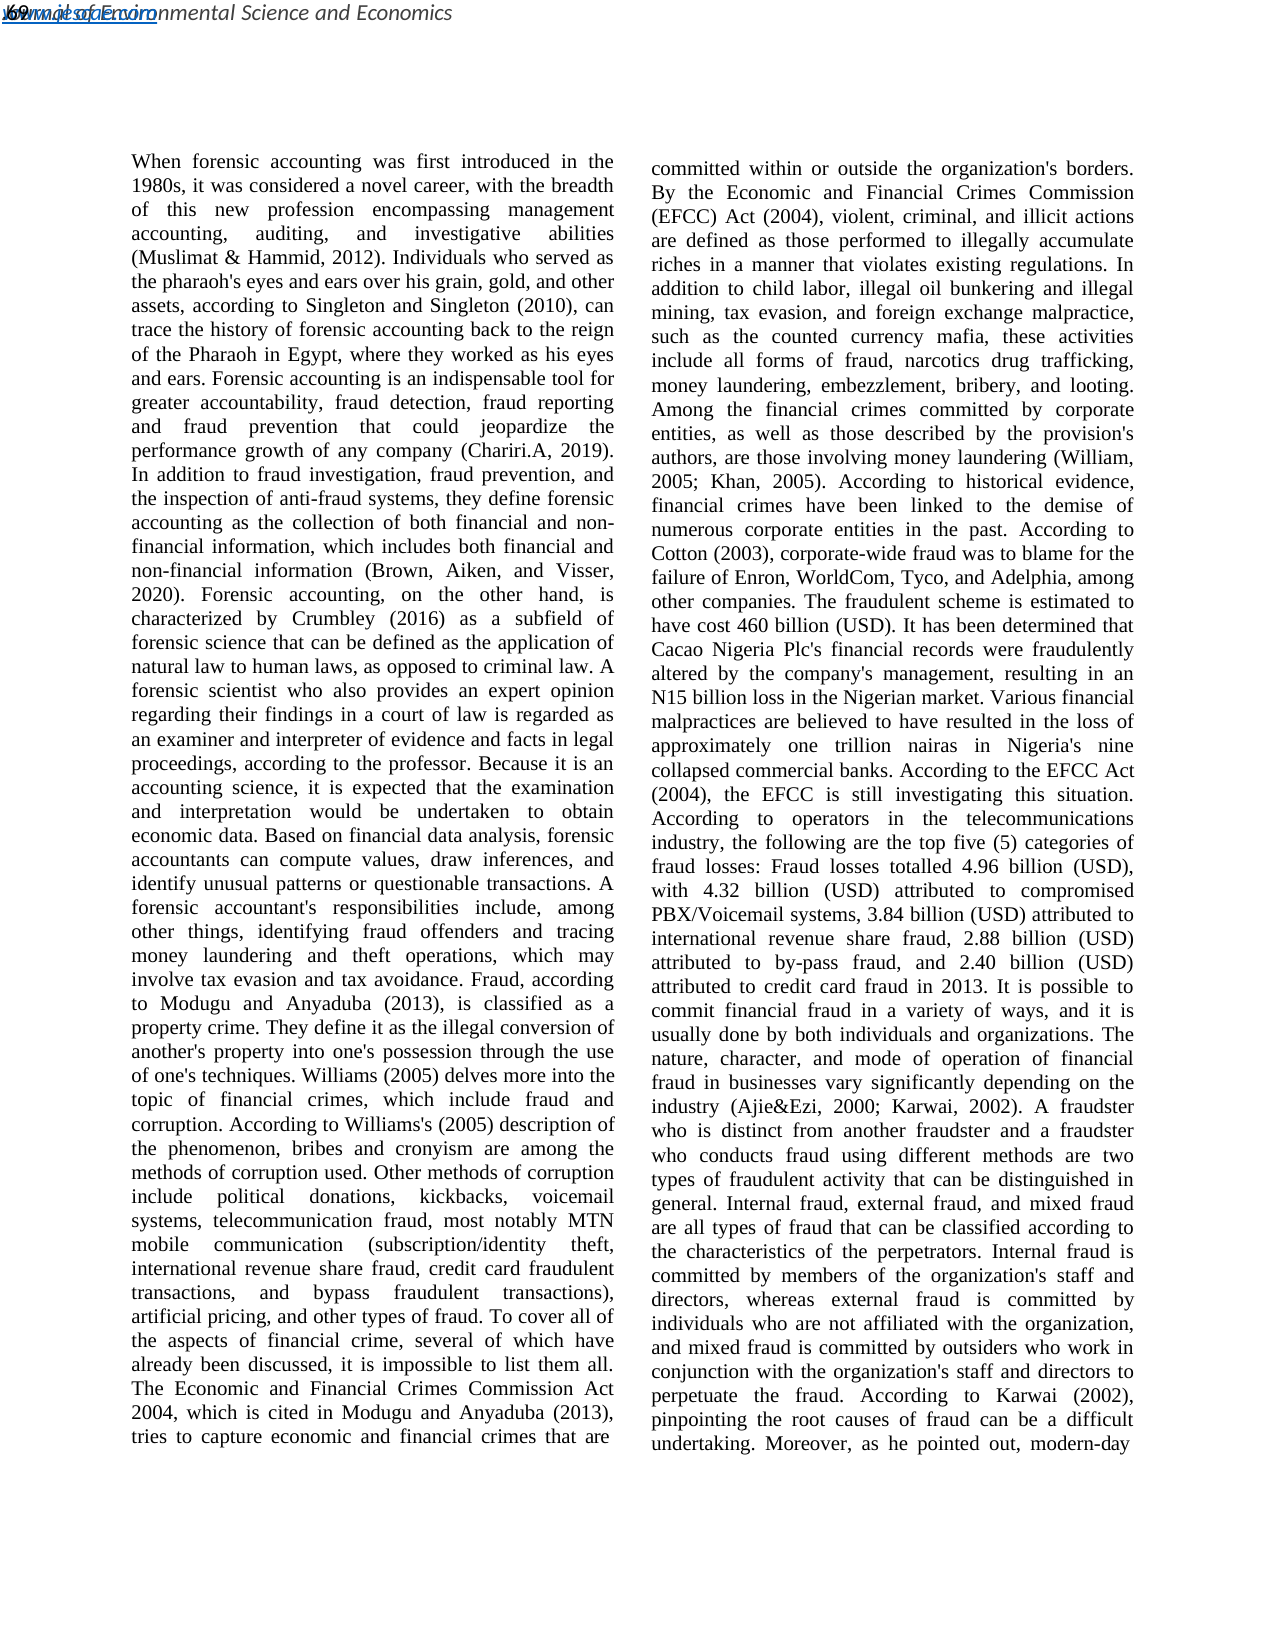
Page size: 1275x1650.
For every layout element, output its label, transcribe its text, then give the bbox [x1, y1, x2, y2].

text committed within or outside the organization's borders. By the Economic and Financial Crimes Commission (EFCC) Act (2004), violent, criminal, and illicit actions are defined as those performed to illegally accumulate riches in a manner that violates existing regulations. In addition to child labor, illegal oil bunkering and illegal mining, tax evasion, and foreign exchange malpractice, such as the counted currency mafia, these activities include all forms of fraud, narcotics drug trafficking, money laundering, embezzlement, bribery, and looting. Among the financial crimes committed by corporate entities, as well as those described by the provision's authors, are those involving money laundering (William, 2005; Khan, 2005). According to historical evidence, financial crimes have been linked to the demise of numerous corporate entities in the past. According to Cotton (2003), corporate-wide fraud was to blame for the failure of Enron, WorldCom, Tyco, and Adelphia, among other companies. The fraudulent scheme is estimated to have cost 460 billion (USD). It has been determined that Cacao Nigeria Plc's financial records were fraudulently altered by the company's management, resulting in an N15 billion loss in the Nigerian market. Various financial malpractices are believed to have resulted in the loss of approximately one trillion nairas in Nigeria's nine collapsed commercial banks. According to the EFCC Act (2004), the EFCC is still investigating this situation. According to operators in the telecommunications industry, the following are the top five (5) categories of fraud losses: Fraud losses totalled 4.96 billion (USD), with 4.32 billion (USD) attributed to compromised PBX/Voicemail systems, 3.84 billion (USD) attributed to international revenue share fraud, 2.88 billion (USD) attributed to by-pass fraud, and 2.40 billion (USD) attributed to credit card fraud in 2013. It is possible to commit financial fraud in a variety of ways, and it is usually done by both individuals and organizations. The nature, character, and mode of operation of financial fraud in businesses vary significantly depending on the industry (Ajie&Ezi, 2000; Karwai, 2002). A fraudster who is distinct from another fraudster and a fraudster who conducts fraud using different methods are two types of fraudulent activity that can be distinguished in general. Internal fraud, external fraud, and mixed fraud are all types of fraud that can be classified according to the characteristics of the perpetrators. Internal fraud is committed by members of the organization's staff and directors, whereas external fraud is committed by individuals who are not affiliated with the organization, and mixed fraud is committed by outsiders who work in conjunction with the organization's staff and directors to perpetuate the fraud. According to Karwai (2002), pinpointing the root causes of fraud can be a difficult undertaking. Moreover, as he pointed out, modern-day [651, 156, 1134, 1455]
text When forensic accounting was first introduced in the 1980s, it was considered a novel career, with the breadth of this new profession encompassing management accounting, auditing, and investigative abilities (Muslimat & Hammid, 2012). Individuals who served as the pharaoh's eyes and ears over his grain, gold, and other assets, according to Singleton and Singleton (2010), can trace the history of forensic accounting back to the reign of the Pharaoh in Egypt, where they worked as his eyes and ears. Forensic accounting is an indispensable tool for greater accountability, fraud detection, fraud reporting and fraud prevention that could jeopardize the performance growth of any company (Chariri.A, 2019). In addition to fraud investigation, fraud prevention, and the inspection of anti-fraud systems, they define forensic accounting as the collection of both financial and non- financial information, which includes both financial and non-financial information (Brown, Aiken, and Visser, 2020). Forensic accounting, on the other hand, is characterized by Crumbley (2016) as a subfield of forensic science that can be defined as the application of natural law to human laws, as opposed to criminal law. A forensic scientist who also provides an expert opinion regarding their findings in a court of law is regarded as an examiner and interpreter of evidence and facts in legal proceedings, according to the professor. Because it is an accounting science, it is expected that the examination and interpretation would be undertaken to obtain economic data. Based on financial data analysis, forensic accountants can compute values, draw inferences, and identify unusual patterns or questionable transactions. A forensic accountant's responsibilities include, among other things, identifying fraud offenders and tracing money laundering and theft operations, which may involve tax evasion and tax avoidance. Fraud, according to Modugu and Anyaduba (2013), is classified as a property crime. They define it as the illegal conversion of another's property into one's possession through the use of one's techniques. Williams (2005) delves more into the topic of financial crimes, which include fraud and corruption. According to Williams's (2005) description of the phenomenon, bribes and cronyism are among the methods of corruption used. Other methods of corruption include political donations, kickbacks, voicemail systems, telecommunication fraud, most notably MTN mobile communication (subscription/identity theft, international revenue share fraud, credit card fraudulent transactions, and bypass fraudulent transactions), artificial pricing, and other types of fraud. To cover all of the aspects of financial crime, several of which have already been discussed, it is impossible to list them all. The Economic and Financial Crimes Commission Act 2004, which is cited in Modugu and Anyaduba (2013), tries to capture economic and financial crimes that are [131, 149, 615, 1448]
